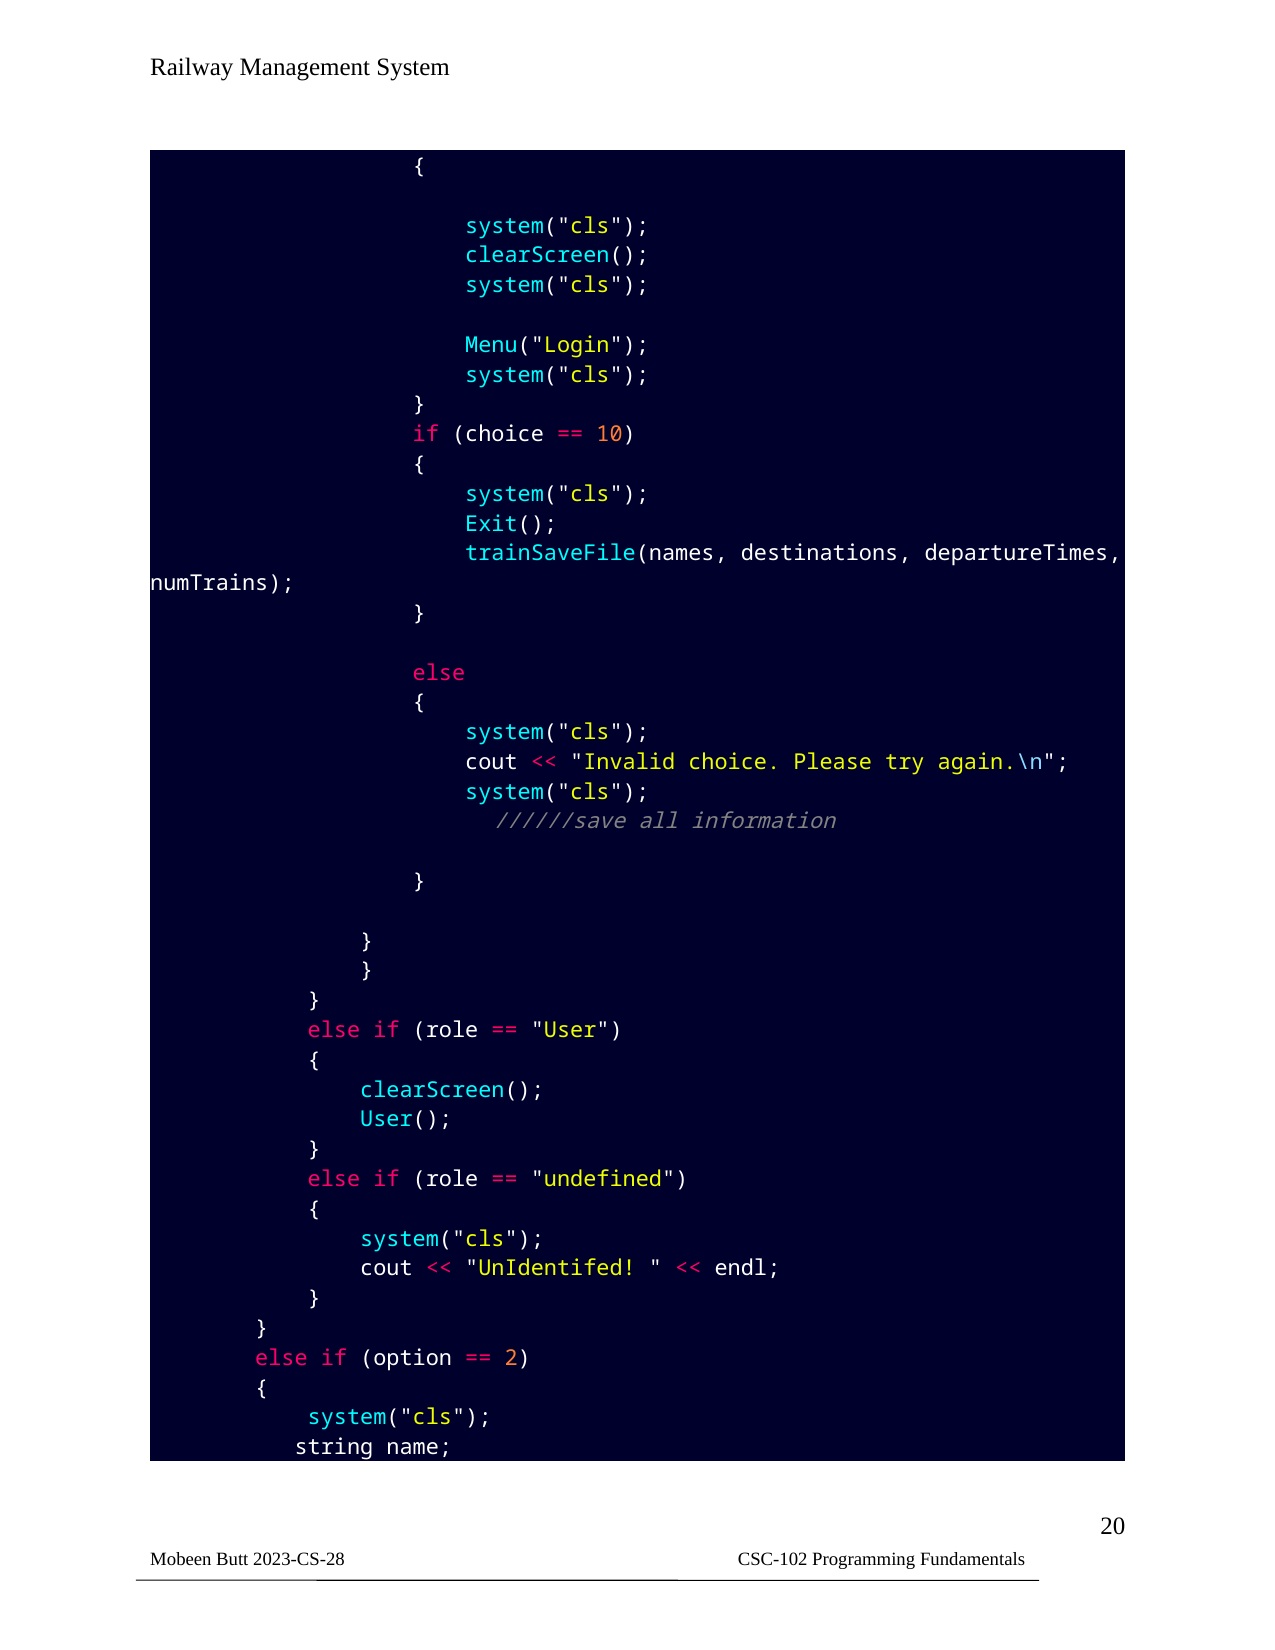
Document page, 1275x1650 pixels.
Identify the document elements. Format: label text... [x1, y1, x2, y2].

text system("cls"); [150, 478, 1125, 507]
text { [150, 1044, 1125, 1073]
text else if (role == "undefined") [150, 1163, 1125, 1193]
text clearScreen(); [150, 1073, 1125, 1103]
text { [150, 448, 1125, 478]
text else if (option == 2) [150, 1342, 1125, 1371]
text } [150, 865, 1125, 895]
text { [150, 150, 1125, 180]
text Menu("Login"); [150, 329, 1125, 358]
text //////save all information [150, 805, 1125, 835]
text else if (role == "User") [150, 1014, 1125, 1044]
text system("cls"); [150, 1401, 1125, 1431]
text string name; [150, 1431, 1125, 1461]
text } [150, 597, 1125, 627]
text { [150, 1193, 1125, 1222]
text } [150, 954, 1125, 984]
text { [150, 686, 1125, 716]
text } [150, 1282, 1125, 1312]
text { [150, 1371, 1125, 1401]
text system("cls"); [150, 269, 1125, 299]
text cout << "Invalid choice. Please try again.\n"; [150, 746, 1125, 776]
text clearScreen(); [150, 239, 1125, 269]
text } [150, 1133, 1125, 1163]
text cout << "UnIdentifed! " << endl; [150, 1252, 1125, 1282]
text Exit(); [150, 507, 1125, 537]
text } [150, 924, 1125, 954]
text User(); [150, 1103, 1125, 1133]
text } [150, 984, 1125, 1014]
text system("cls"); [150, 358, 1125, 388]
text if (choice == 10) [150, 418, 1125, 448]
text system("cls"); [150, 716, 1125, 746]
text } [150, 388, 1125, 418]
text system("cls"); [150, 209, 1125, 239]
text system("cls"); [150, 776, 1125, 805]
text system("cls"); [150, 1222, 1125, 1252]
text trainSaveFile(names, destinations, departureTimes, numTrains); [150, 537, 1125, 597]
text } [150, 1312, 1125, 1342]
text else [150, 656, 1125, 686]
